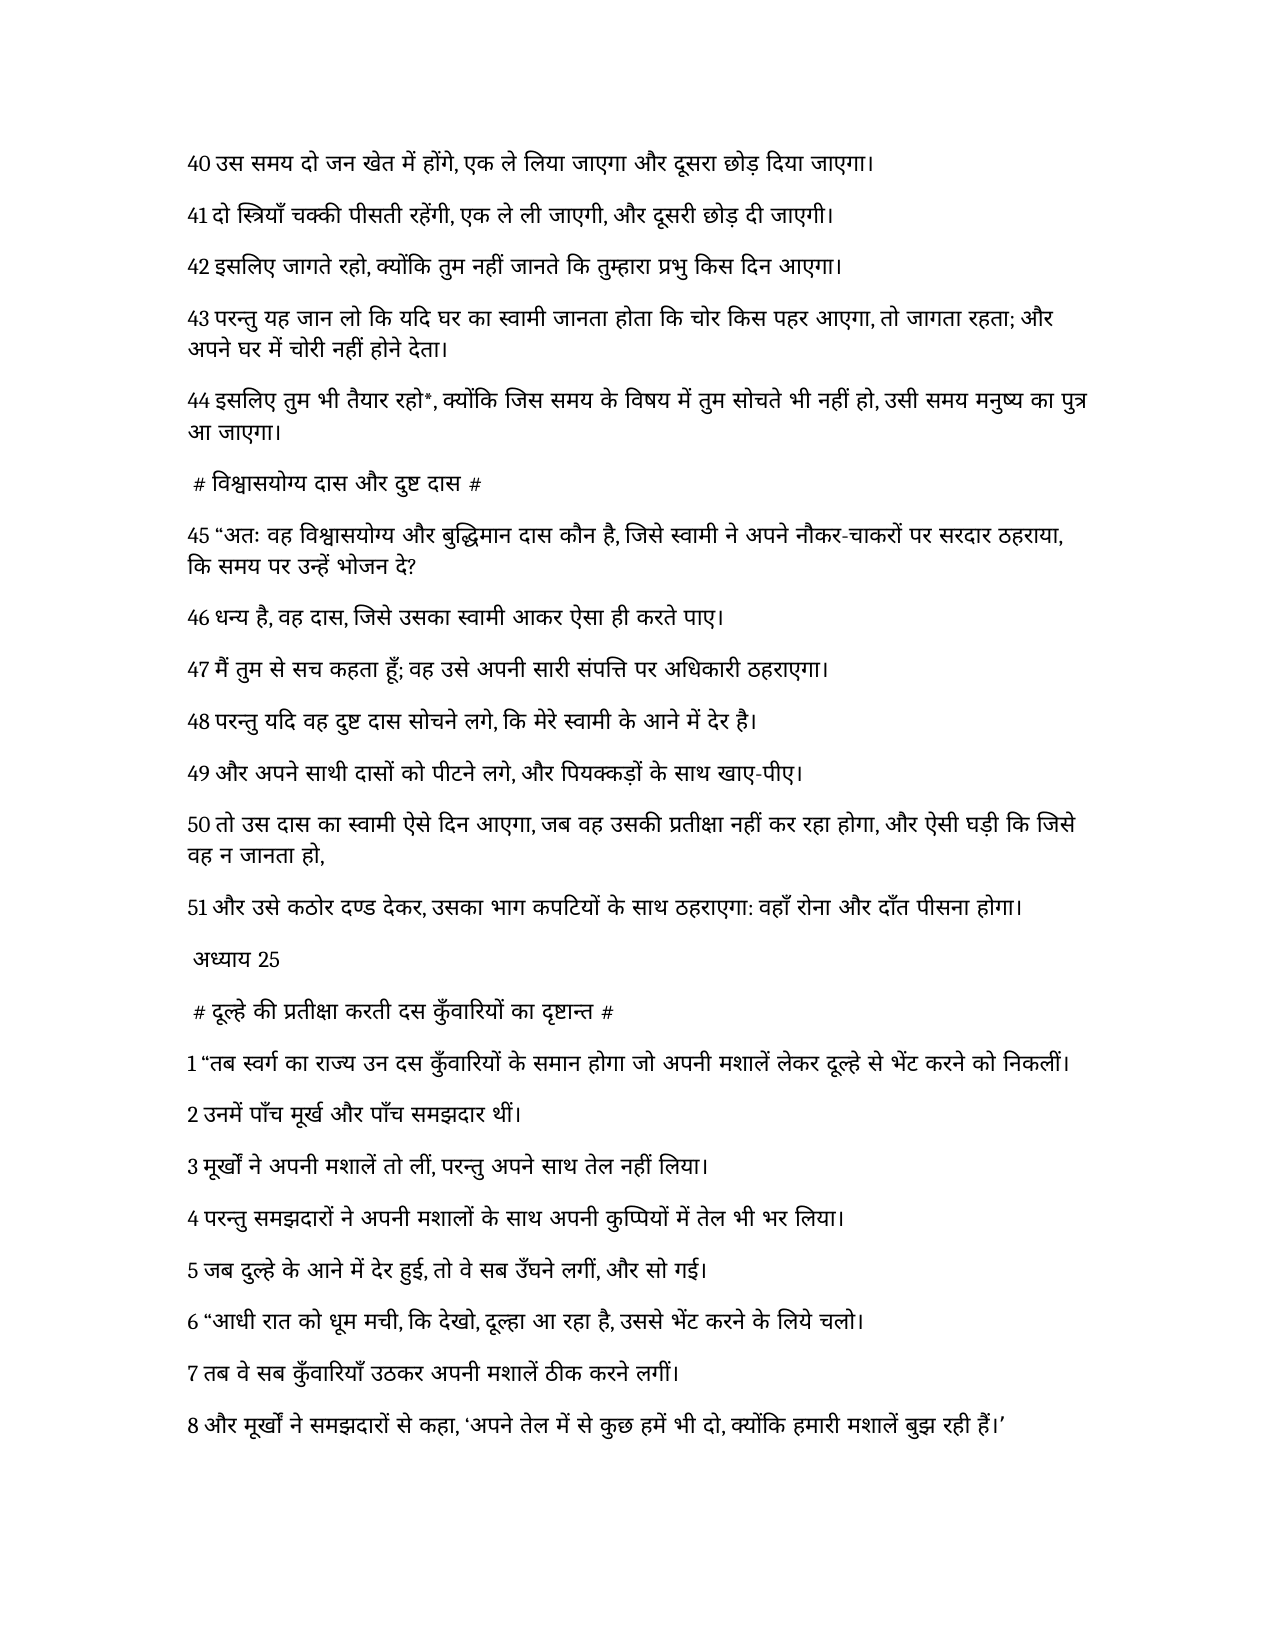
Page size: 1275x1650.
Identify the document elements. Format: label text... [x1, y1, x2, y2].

text 46 धन्य है, वह दास, जिसे उसका स्वामी आकर ऐसा ही करते पाए। [187, 604, 1087, 632]
text 41 दो स्त्रियाँ चक्की पीसती रहेंगी, एक ले ली जाएगी, और दूसरी छोड़ दी जाएगी। [187, 202, 687, 229]
text # दूल्हे की प्रतीक्षा करती दस कुँवारियों का दृष्टान्त # [443, 998, 1087, 1025]
text 51 और उसे कठोर दण्ड देकर, उसका भाग कपटियों के साथ ठहराएगा: वहाँ रोना और दाँत पीसना होगा। [187, 894, 1087, 921]
text # विश्वासयोग्य दास और दुष्ट दास # [187, 470, 1087, 497]
text 4 परन्तु समझदारों ने अपनी मशालों के साथ अपनी कुप्पियों में तेल भी भर लिया। [187, 1205, 630, 1232]
text 1 “तब स्वर्ग का राज्य उन दस कुँवारियों के समान होगा जो अपनी मशालें लेकर दूल्हे से भेंट करने को निकलीं। [829, 1050, 1087, 1077]
text 40 उस समय दो जन खेत में होंगे, एक ले लिया जाएगा और दूसरा छोड़ दिया जाएगा। [187, 150, 1087, 177]
text 6 “आधी रात को धूम मची, कि देखो, दूल्हा आ रहा है, उससे भेंट करने के लिये चलो। [187, 1308, 1087, 1336]
text 7 तब वे सब कुँवारियाँ उठकर अपनी मशालें ठीक करने लगीं। [187, 1360, 333, 1387]
text 42 इसलिए जागते रहो, क्योंकि तुम नहीं जानते कि तुम्हारा प्रभु किस दिन आएगा। [187, 253, 1087, 281]
text 49 और अपने साथी दासों को पीटने लगे, और पियक्कड़ों के साथ खाए-पीए। [187, 760, 1087, 787]
text 5 जब दुल्हे के आने में देर हुई, तो वे सब उँघने लगीं, और सो गई। [402, 1257, 1087, 1284]
text 47 मैं तुम से सच कहता हूँ; वह उसे अपनी सारी संपत्ति पर अधिकारी ठहराएगा। [187, 656, 1087, 683]
text 5 जब दुल्हे के आने में देर हुई, तो वे सब उँघने लगीं, और सो गई। [244, 1257, 421, 1284]
text 2 उनमें पाँच मूर्ख और पाँच समझदार थीं। [187, 1101, 320, 1128]
text 1 “तब स्वर्ग का राज्य उन दस कुँवारियों के समान होगा जो अपनी मशालें लेकर दूल्हे से भेंट करने को निकलीं। [440, 1050, 856, 1077]
text 2 उनमें पाँच मूर्ख और पाँच समझदार थीं। [298, 1101, 1087, 1128]
text 3 मूर्खों ने अपनी मशालें तो लीं, परन्तु अपने साथ तेल नहीं लिया। [211, 1153, 1087, 1180]
text 44 इसलिए तुम भी तैयार रहो*, क्योंकि जिस समय के विषय में तुम सोचते भी नहीं हो, उसी समय मनुष्य का पुत्र आ जाएगा। [187, 388, 1087, 445]
text 48 परन्तु यदि वह दुष्ट दास सोचने लगे, कि मेरे स्वामी के आने में देर है। [187, 708, 1087, 735]
text 50 तो उस दास का स्वामी ऐसे दिन आएगा, जब वह उसकी प्रतीक्षा नहीं कर रहा होगा, और ऐसी घड़ी कि जिसे वह न जानता हो, [187, 812, 1087, 869]
text 45 “अतः वह विश्वासयोग्य और बुद्धिमान दास कौन है, जिसे स्वामी ने अपने नौकर-चाकरों पर सरदार ठहराया, कि समय पर उन्हें भोजन दे? [187, 522, 1087, 580]
text 1 “तब स्वर्ग का राज्य उन दस कुँवारियों के समान होगा जो अपनी मशालें लेकर दूल्हे से भेंट करने को निकलीं। [187, 1050, 471, 1077]
text # दूल्हे की प्रतीक्षा करती दस कुँवारियों का दृष्टान्त # [215, 998, 474, 1025]
text 4 परन्तु समझदारों ने अपनी मशालों के साथ अपनी कुप्पियों में तेल भी भर लिया। [615, 1205, 1087, 1232]
text 41 दो स्त्रियाँ चक्की पीसती रहेंगी, एक ले ली जाएगी, और दूसरी छोड़ दी जाएगी। [656, 202, 1087, 229]
text अध्याय 25 [187, 946, 1087, 973]
text 8 और मूर्खों ने समझदारों से कहा, ‘अपने तेल में से कुछ हमें भी दो, क्योंकि हमारी मशालें बुझ रही हैं।’ [251, 1412, 1087, 1439]
text 43 परन्तु यह जान लो कि यदि घर का स्वामी जानता होता कि चोर किस पहर आएगा, तो जागता रहता; और अपने घर में चोरी नहीं होने देता। [187, 305, 1087, 363]
text 7 तब वे सब कुँवारियाँ उठकर अपनी मशालें ठीक करने लगीं। [302, 1360, 1087, 1387]
